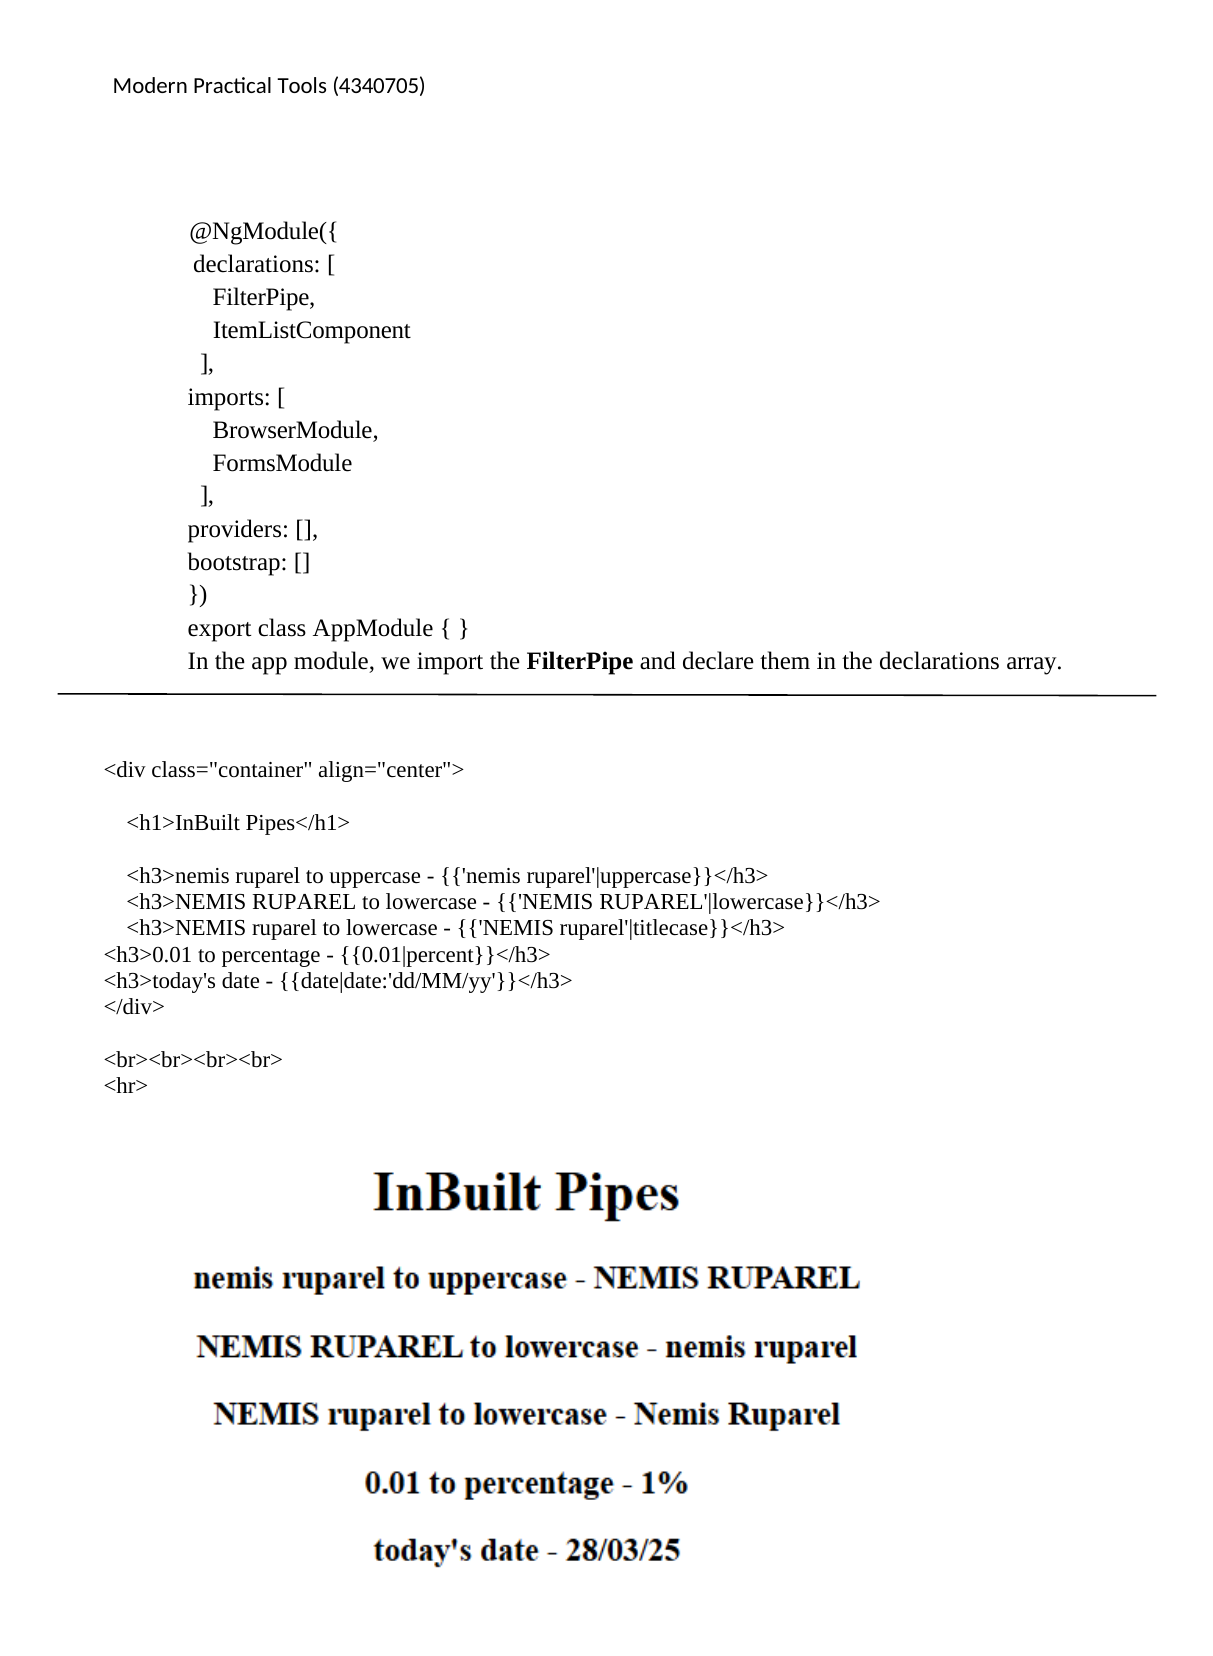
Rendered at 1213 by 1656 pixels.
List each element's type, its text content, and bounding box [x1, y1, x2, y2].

text ], [200, 348, 1109, 377]
text </div> [103, 993, 1109, 1020]
text ], [200, 481, 1109, 509]
text <h1>InBuilt Pipes</h1> [103, 809, 1109, 835]
picture [103, 1151, 943, 1597]
text ItemListComponent [213, 315, 1109, 344]
text <h3>0.01 to percentage - {{0.01|percent}}</h3> [103, 941, 1109, 967]
text <h3>nemis ruparel to uppercase - {{'nemis ruparel'|uppercase}}</h3> [103, 862, 1109, 888]
text <h3>NEMIS ruparel to lowercase - {{'NEMIS ruparel'|titlecase}}</h3> [103, 914, 1109, 941]
text }) [187, 580, 1109, 608]
text providers: [], bootstrap: [] [187, 514, 362, 576]
text <h3>NEMIS RUPAREL to lowercase - {{'NEMIS RUPAREL'|lowercase}}</h3> [103, 888, 1109, 914]
text export class AppModule { } [187, 613, 1109, 641]
text <div class="container" align="center"> [103, 756, 1109, 783]
text imports: [ BrowserModule, FormsModule [187, 382, 417, 476]
text <hr> [103, 1072, 1109, 1099]
text <h3>today's date - {{date|date:'dd/MM/yy'}}</h3> [103, 967, 1109, 993]
text <br><br><br><br> [103, 1046, 1109, 1072]
text In the app module, we import the FilterPipe and declare them in the declarations array. [187, 646, 1109, 675]
text @NgModule({ declarations: [ FilterPipe, [143, 216, 384, 311]
